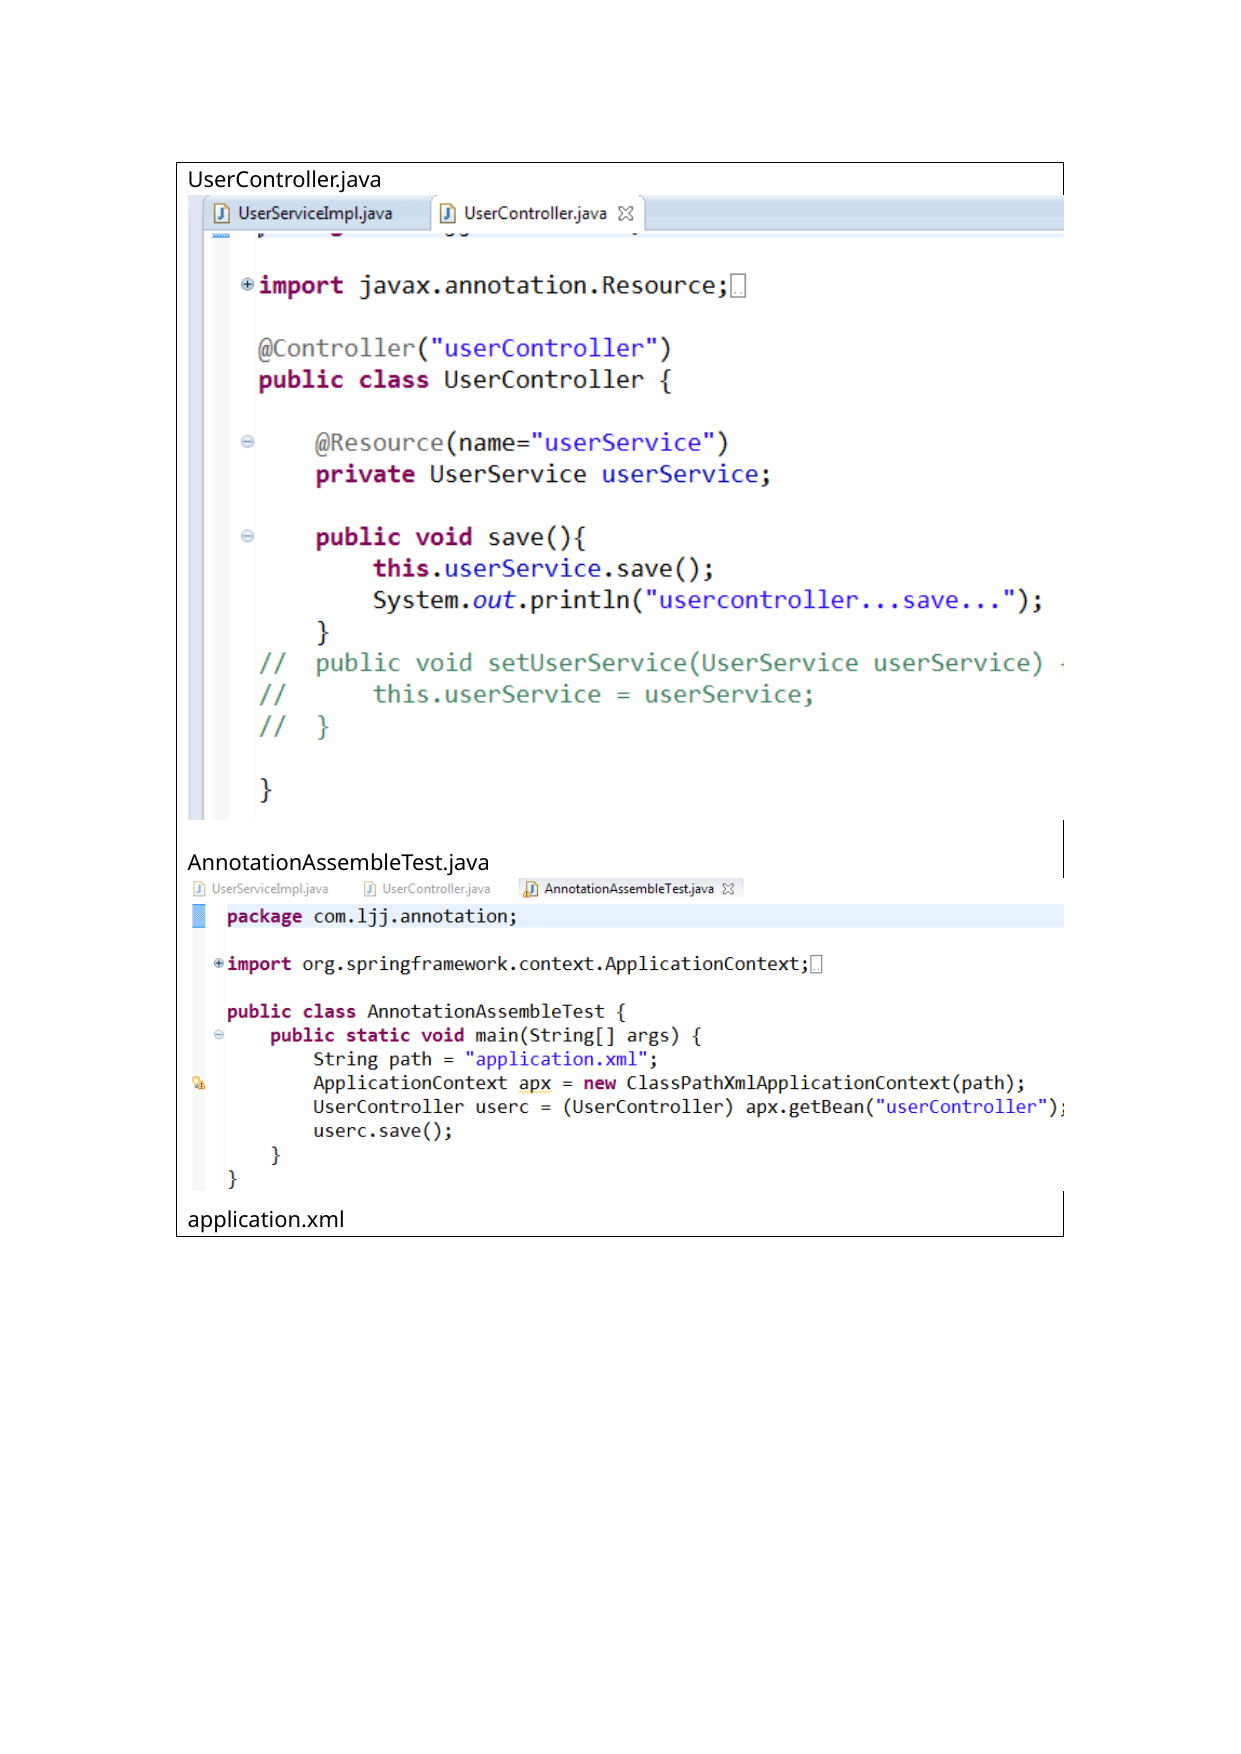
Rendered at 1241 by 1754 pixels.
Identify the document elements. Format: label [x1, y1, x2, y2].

picture [187, 195, 1064, 820]
picture [187, 878, 1064, 1191]
table_header [177, 163, 1063, 1236]
